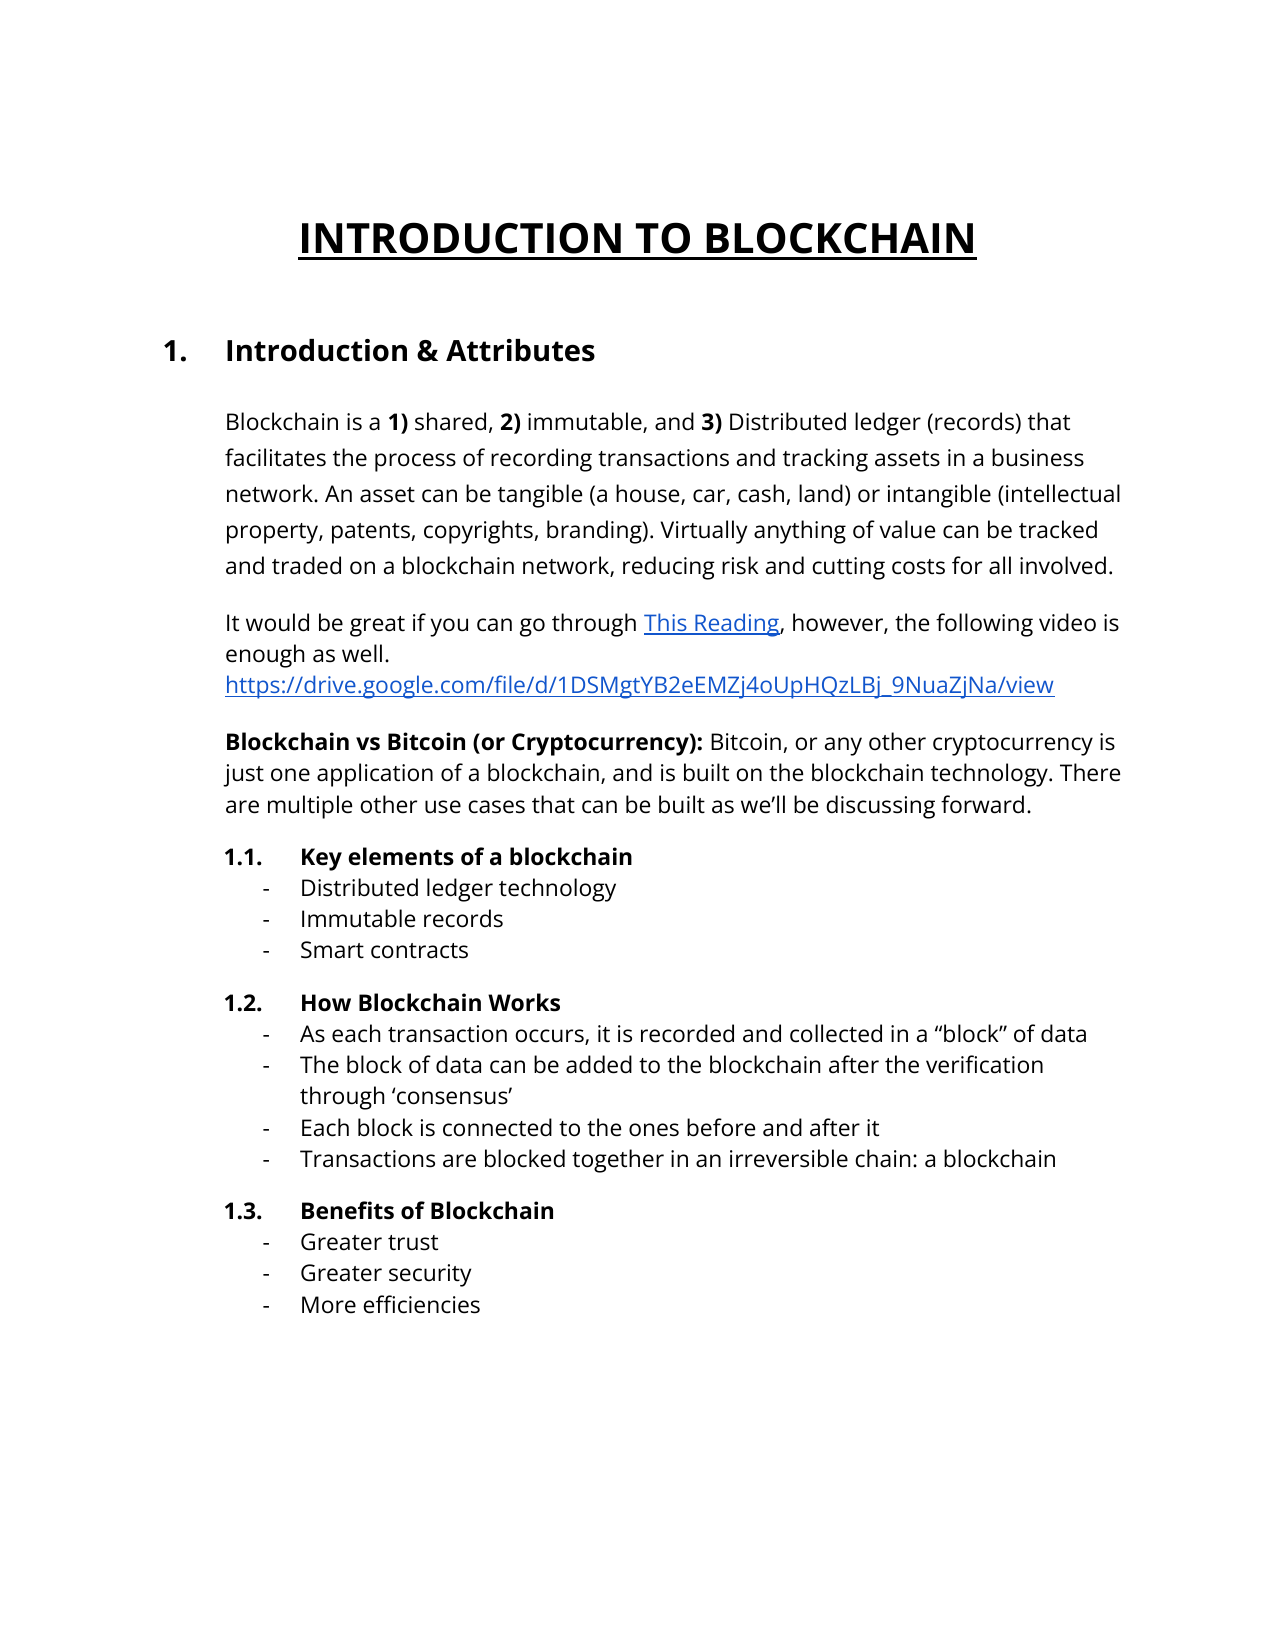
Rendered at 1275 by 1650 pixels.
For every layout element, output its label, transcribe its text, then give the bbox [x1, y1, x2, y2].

list The block of data can be added to the blockchain after the verification through ‘consensus’ [262, 1049, 1125, 1111]
subtitle INTRODUCTION TO BLOCKCHAIN [150, 209, 1125, 265]
list Each block is connected to the ones before and after it [262, 1111, 1125, 1143]
list Transactions are blocked together in an irreversible chain: a blockchain [262, 1143, 1125, 1174]
text It would be great if you can go through This Reading, however, the following video is enough as well. [225, 607, 1125, 669]
list Immutable records [262, 903, 1125, 934]
list Greater trust [262, 1226, 1125, 1257]
list Distributed ledger technology [262, 872, 1125, 903]
text https://drive.google.com/file/d/1DSMgtYB2eEMZj4oUpHQzLBj_9NuaZjNa/view [225, 669, 1125, 701]
subtitle How Blockchain Works [262, 986, 1125, 1018]
list Smart contracts [262, 934, 1125, 966]
subtitle Benefits of Blockchain [262, 1195, 1125, 1226]
list As each transaction occurs, it is recorded and collected in a “block” of data [262, 1018, 1125, 1049]
text Blockchain vs Bitcoin (or Cryptocurrency): Bitcoin, or any other cryptocurrency is just one application of a blockchain, and is built on the blockchain technology. There are multiple other use cases that can be built as we’ll be discussing forward. [225, 726, 1125, 820]
list More efficiencies [262, 1288, 1125, 1320]
subtitle Key elements of a blockchain [262, 841, 1125, 872]
list Greater security [262, 1257, 1125, 1288]
text Blockchain is a 1) shared, 2) immutable, and 3) Distributed ledger (records) that facilitates the process of recording transactions and tracking assets in a business network. An asset can be tangible (a house, car, cash, land) or intangible (intellectual property, patents, copyrights, branding). Virtually anything of value can be tracked and traded on a blockchain network, reducing risk and cutting costs for all involved. [225, 406, 1125, 581]
subtitle Introduction & Attributes [187, 331, 1125, 370]
